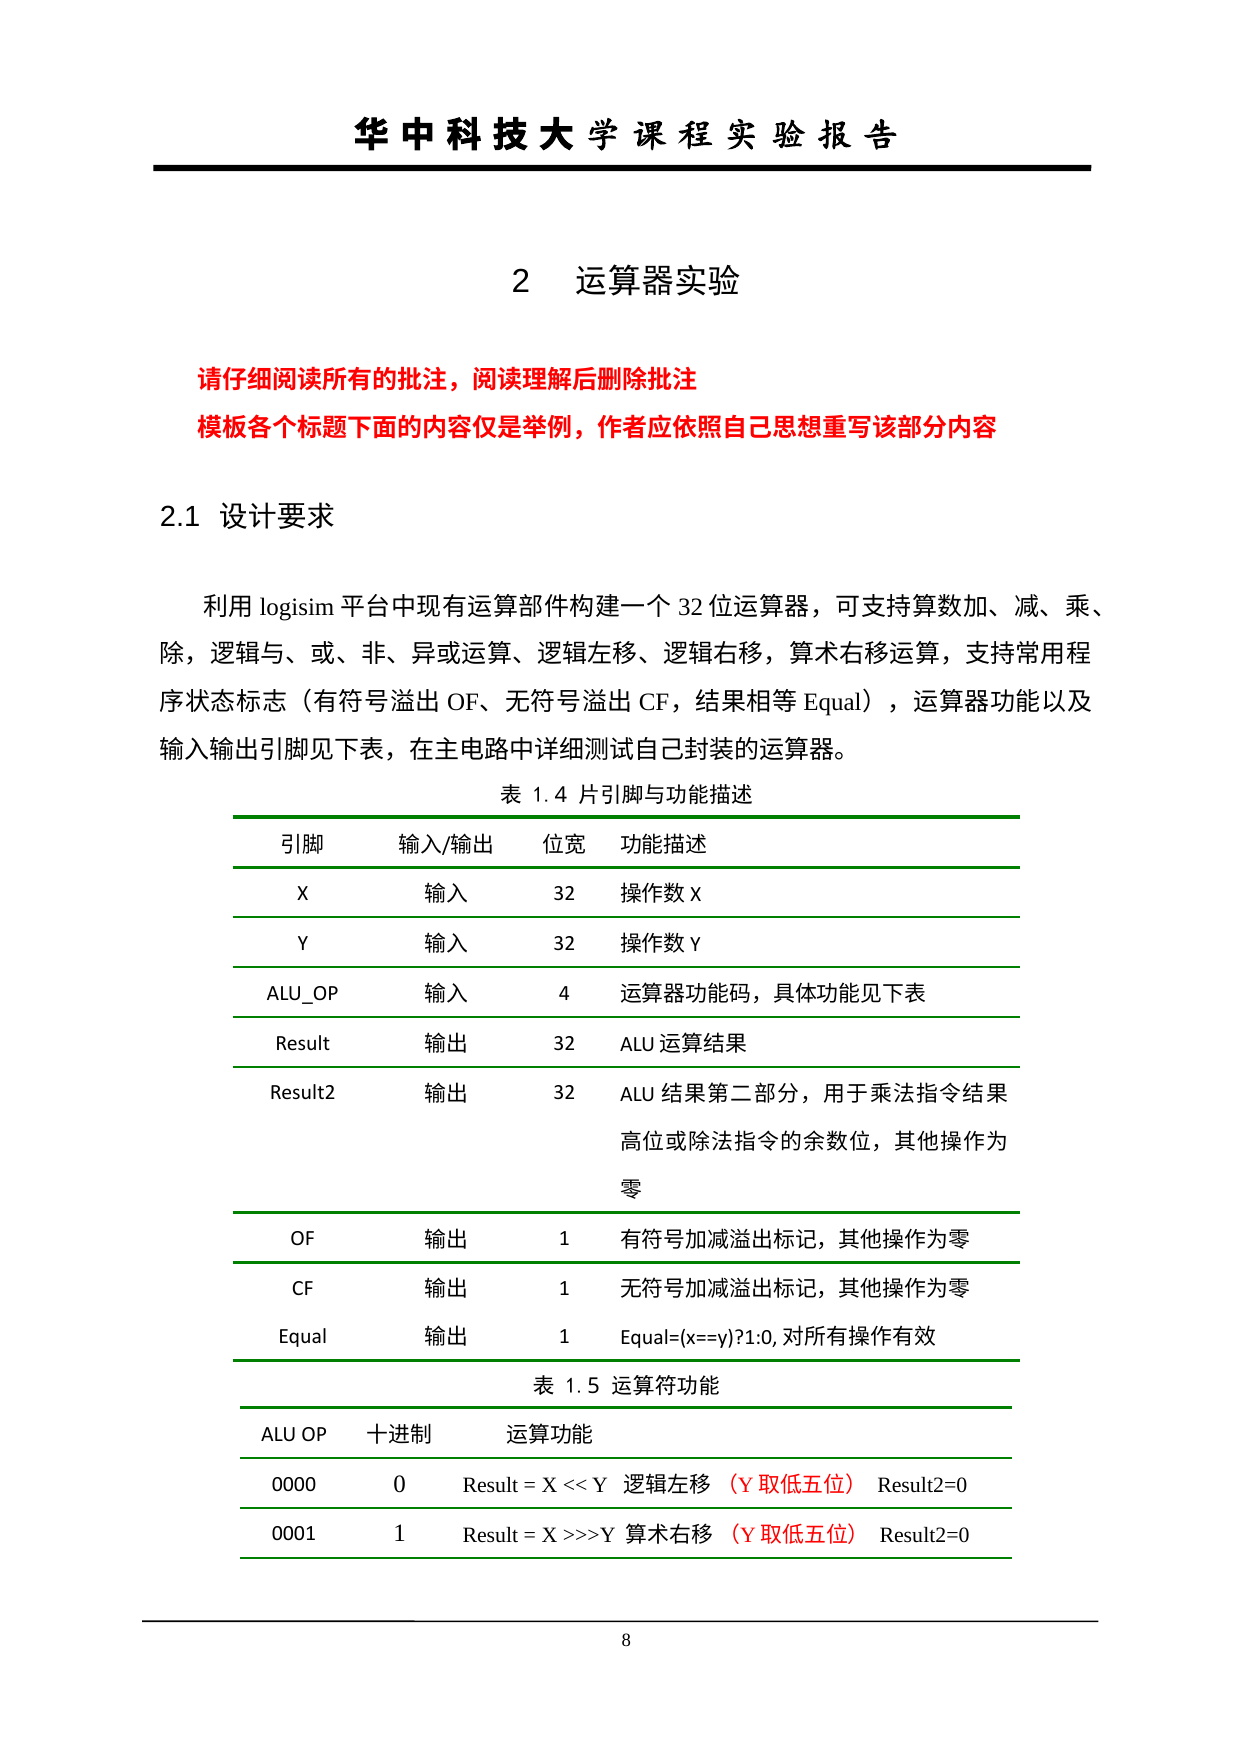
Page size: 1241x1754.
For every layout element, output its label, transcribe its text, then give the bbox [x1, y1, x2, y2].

table_cell 操作数X [609, 869, 1019, 916]
table_cell 输入 [372, 869, 520, 916]
table_cell 输入 [372, 918, 520, 966]
table_cell Y [233, 918, 372, 966]
table_cell 操作数Y [609, 918, 1019, 966]
table_cell 输入 [372, 968, 520, 1016]
table_cell Result [233, 1018, 372, 1066]
table_cell CF [233, 1264, 372, 1311]
table_cell 运算器功能码，具体功能见下表 [609, 968, 1019, 1016]
table_header 引脚 [233, 819, 372, 866]
table_header 输入/输出 [372, 819, 520, 866]
table_header 位宽 [520, 819, 608, 866]
table_header 功能描述 [609, 819, 1019, 866]
table_cell ALU_OP [233, 968, 372, 1016]
table_header 十进制 [348, 1409, 451, 1457]
table_cell Equal=(x==y)?1:0, 对所有操作有效 [609, 1311, 1019, 1359]
table_cell 32 [520, 918, 608, 966]
table_header ALU OP [240, 1409, 348, 1457]
table_cell 1 [520, 1214, 608, 1261]
table_cell 1 [520, 1311, 608, 1359]
table_cell 输出 [372, 1214, 520, 1261]
table_header 运算功能 [451, 1409, 1012, 1457]
text 模板各个标题下面的内容仅是举例，作者应依照自己思想重写该部分内容 [159, 401, 1093, 449]
table_cell 0000 [240, 1459, 348, 1507]
table_cell Result = X >>>Y 算术右移 （Y取低五位） Result2=0 [451, 1509, 1012, 1557]
table_cell 有符号加减溢出标记，其他操作为零 [609, 1214, 1019, 1261]
table_cell 输出 [372, 1018, 520, 1066]
subtitle 运算器实验 [159, 256, 1093, 304]
table_cell 1 [520, 1264, 608, 1311]
subtitle 设计要求 [159, 497, 1093, 532]
table_cell 0 [348, 1459, 451, 1507]
text 利用logisim平台中现有运算部件构建一个32位运算器，可支持算数加、减、乘、除，逻辑与、或、非、异或运算、逻辑左移、逻辑右移，算术右移运算，支持常用程序状态标志（有符号溢出OF、无符号溢出CF，结果相等Equal），运算器功能以及输入输出引脚见下表，在主电路中详细测试自己封装的运算器。 [159, 580, 1093, 771]
table_cell Equal [233, 1311, 372, 1359]
table_cell 32 [520, 869, 608, 916]
table_cell Result = X << Y 逻辑左移 （Y取低五位） Result2=0 [451, 1459, 1012, 1507]
table_cell Result2 [233, 1068, 372, 1211]
table_cell 32 [520, 1068, 608, 1211]
table_cell ALU结果第二部分，用于乘法指令结果高位或除法指令的余数位，其他操作为零 [609, 1068, 1019, 1211]
table_cell 输出 [372, 1311, 520, 1359]
table_cell 无符号加减溢出标记，其他操作为零 [609, 1264, 1019, 1311]
text 请仔细阅读所有的批注，阅读理解后删除批注 [159, 354, 1093, 401]
table_cell OF [233, 1214, 372, 1261]
table_cell 32 [520, 1018, 608, 1066]
table_cell 0001 [240, 1509, 348, 1557]
table_cell 1 [348, 1509, 451, 1557]
table_cell ALU运算结果 [609, 1018, 1019, 1066]
table_cell 4 [520, 968, 608, 1016]
table_cell X [233, 869, 372, 916]
table_cell 输出 [372, 1264, 520, 1311]
table_cell 输出 [372, 1068, 520, 1211]
